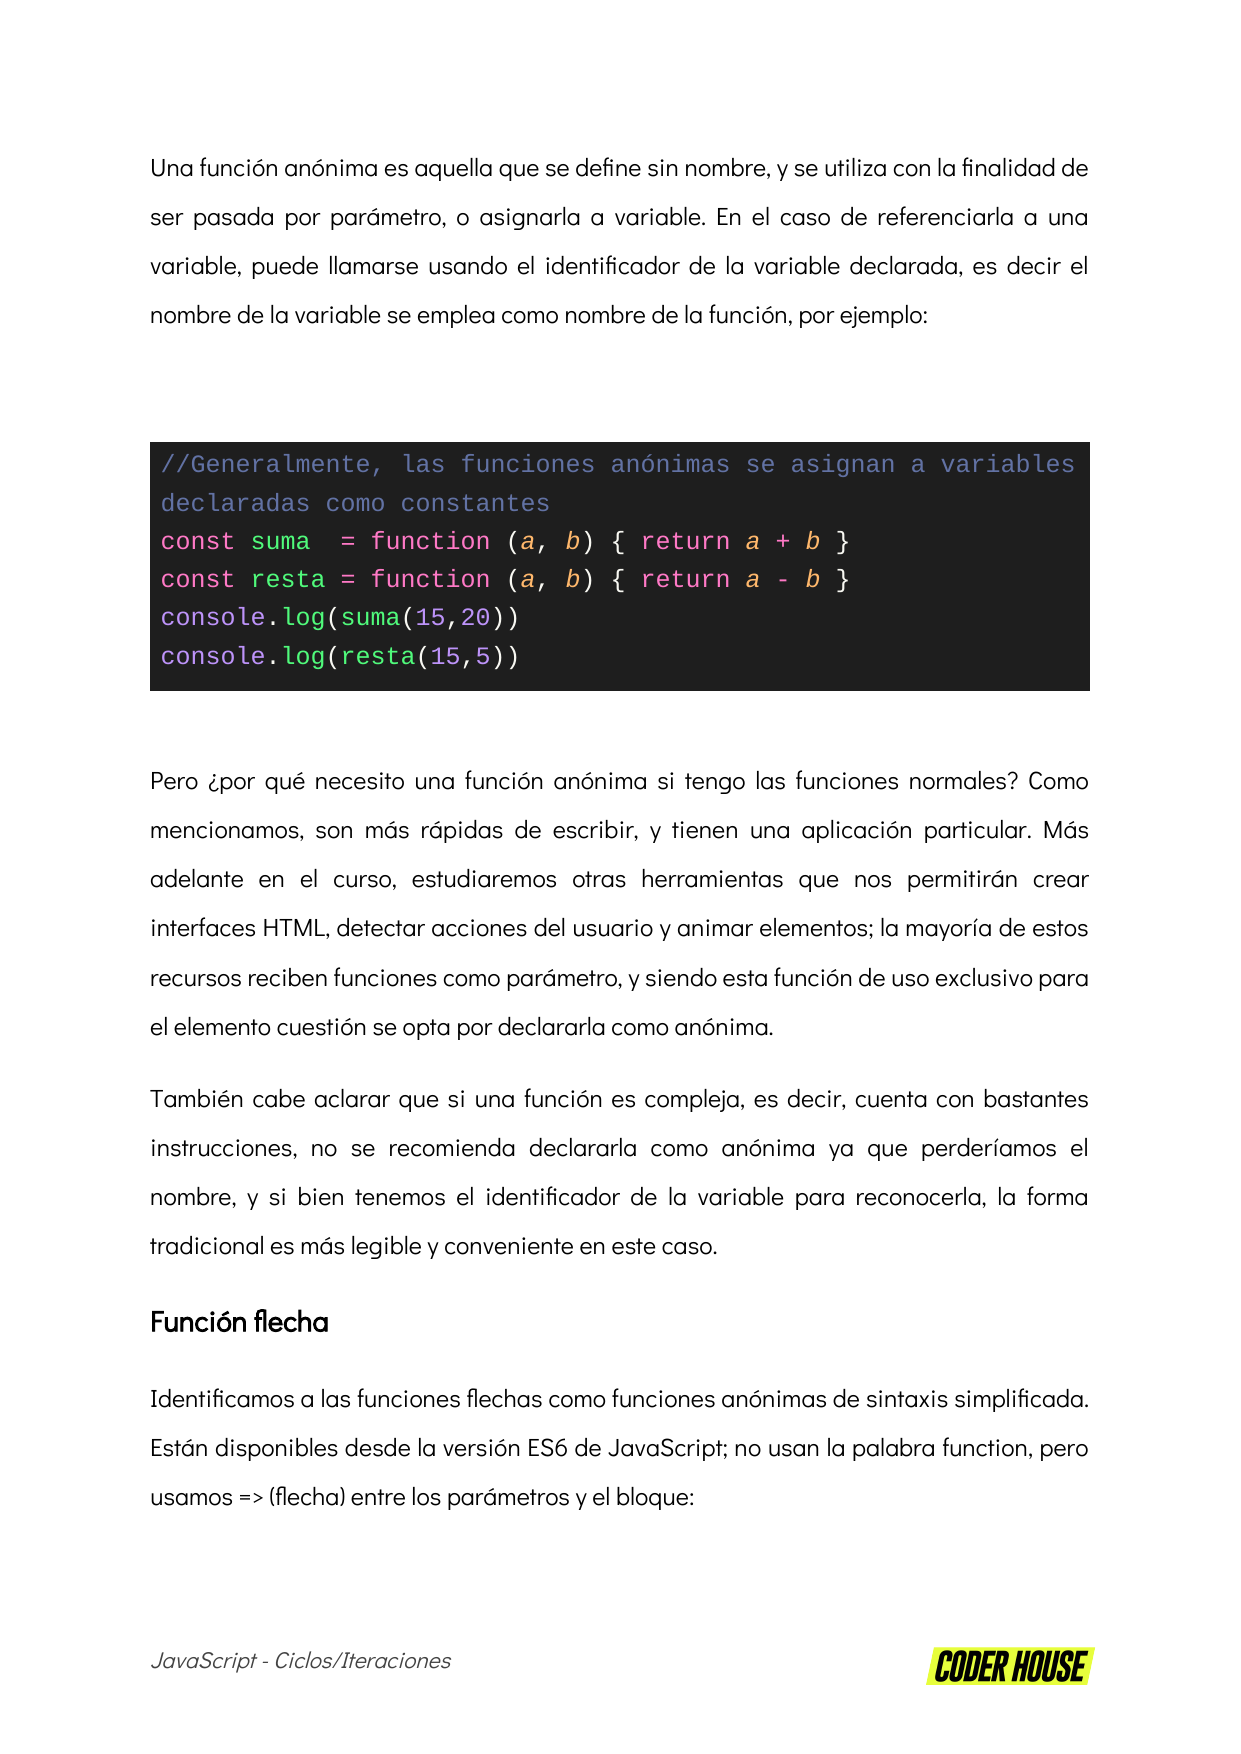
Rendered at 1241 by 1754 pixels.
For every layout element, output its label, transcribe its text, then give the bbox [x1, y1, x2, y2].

text Una función anónima es aquella que se define sin nombre, y se utiliza con la finalidad de ser pasada por parámetro, o asignarla a variable. En el caso de referenciarla a una variable, puede llamarse usando el identificador de la variable declarada, es decir el nombre de la variable se emplea como nombre de la función, por ejemplo: [150, 150, 1090, 330]
table_header //Generalmente, las funciones anónimas se asignan a variables declaradas como constantes const suma = function (a, b) { return a + b } const resta = function (a, b) { return a - b } console.log(suma(15,20)) console.log(resta(15,5)) [150, 442, 1090, 691]
text Pero ¿por qué necesito una función anónima si tengo las funciones normales? Como mencionamos, son más rápidas de escribir, y tienen una aplicación particular. Más adelante en el curso, estudiaremos otras herramientas que nos permitirán crear interfaces HTML, detectar acciones del usuario y animar elementos; la mayoría de estos recursos reciben funciones como parámetro, y siendo esta función de uso exclusivo para el elemento cuestión se opta por declararla como anónima. [150, 763, 1090, 1042]
text Identificamos a las funciones flechas como funciones anónimas de sintaxis simplificada. Están disponibles desde la versión ES6 de JavaScript; no usan la palabra function, pero usamos => (flecha) entre los parámetros y el bloque: [150, 1381, 1090, 1512]
text También cabe aclarar que si una función es compleja, es decir, cuenta con bastantes instrucciones, no se recomienda declararla como anónima ya que perderíamos el nombre, y si bien tenemos el identificador de la variable para reconocerla, la forma tradicional es más legible y conveniente en este caso. [150, 1081, 1090, 1261]
text Función flecha [150, 1301, 1090, 1339]
picture [922, 1641, 1099, 1691]
